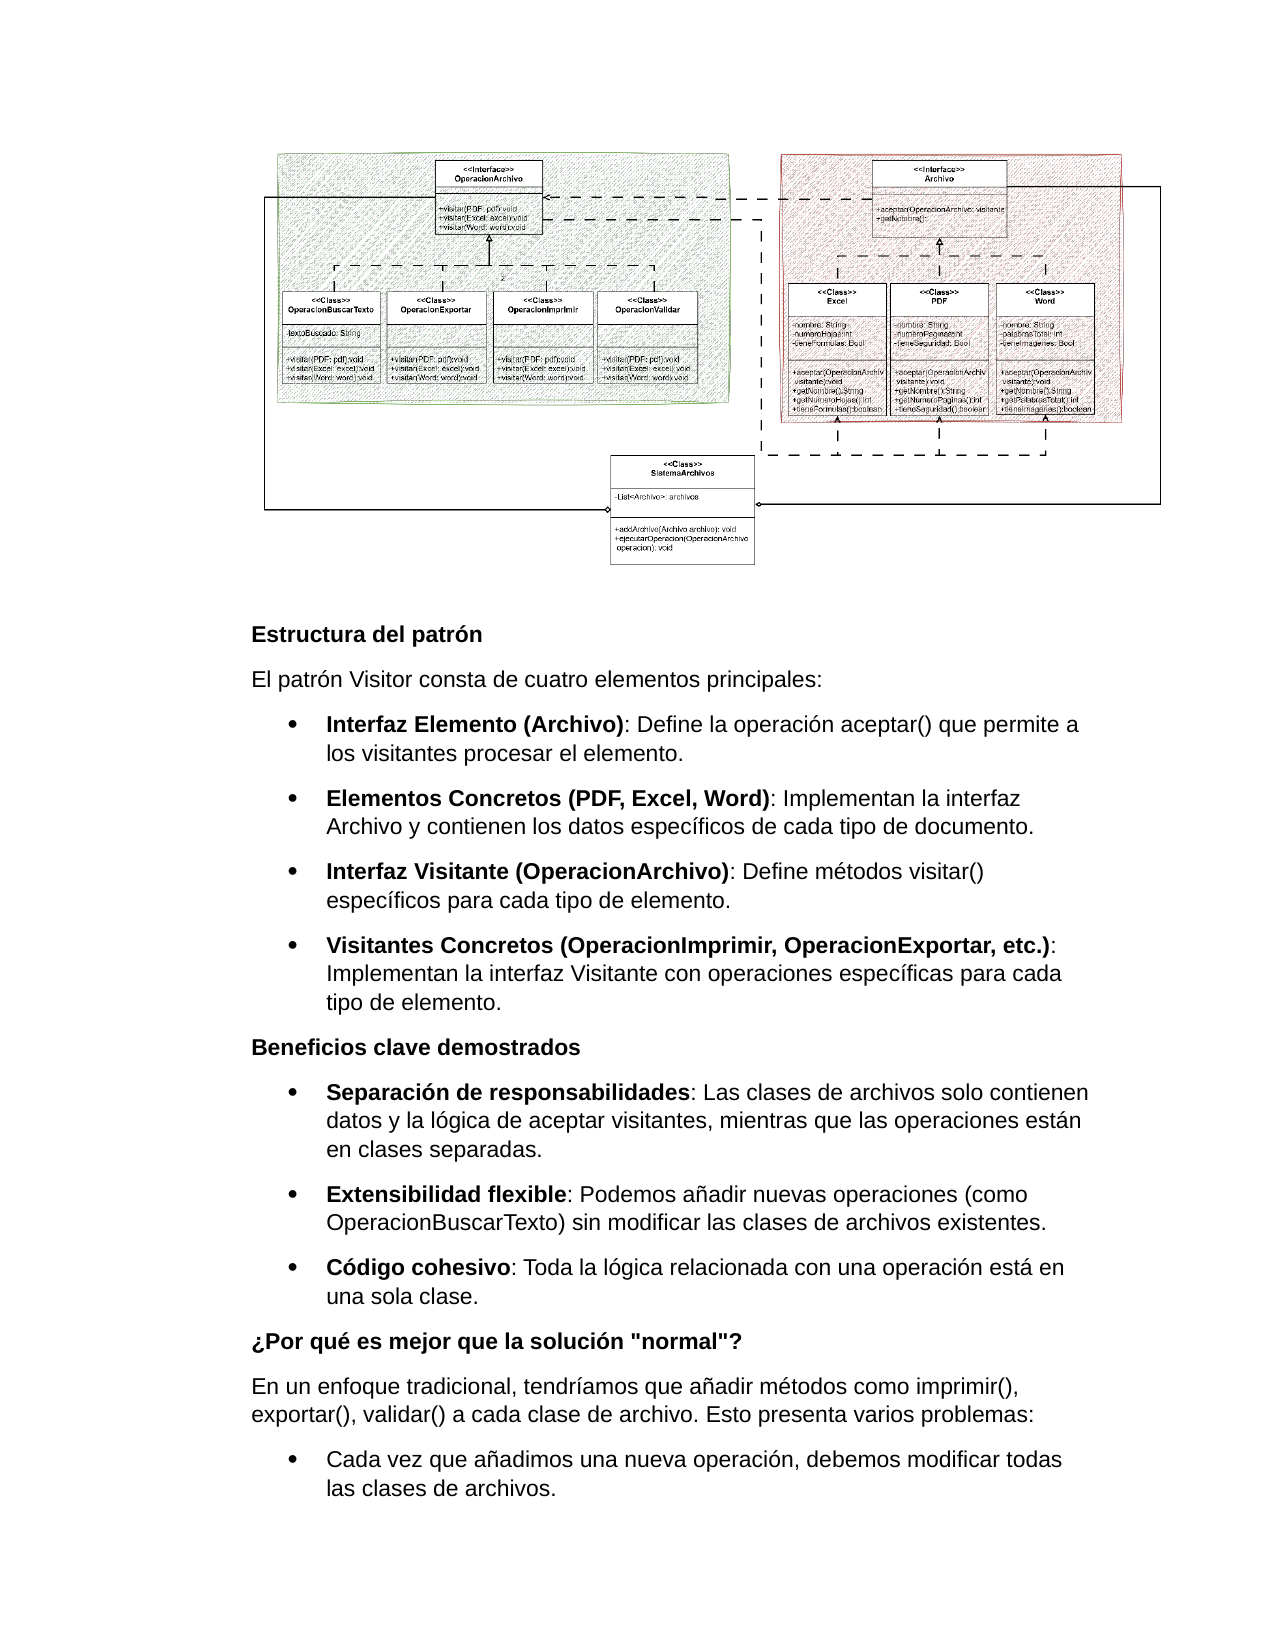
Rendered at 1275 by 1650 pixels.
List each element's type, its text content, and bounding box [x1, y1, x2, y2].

list Cada vez que añadimos una nueva operación, debemos modificar todas las clases de archivos. [288, 1446, 1098, 1501]
list Interfaz Visitante (OperacionArchivo): Define métodos visitar() específicos para cada tipo de elemento. [288, 858, 1098, 913]
text ¿Por qué es mejor que la solución "normal"? [251, 1328, 1098, 1354]
picture [252, 147, 1173, 576]
list Extensibilidad flexible: Podemos añadir nuevas operaciones (como OperacionBuscarTexto) sin modificar las clases de archivos existentes. [288, 1181, 1098, 1236]
list Interfaz Elemento (Archivo): Define la operación aceptar() que permite a los visitantes procesar el elemento. [288, 711, 1098, 766]
list Código cohesivo: Toda la lógica relacionada con una operación está en una sola clase. [288, 1254, 1098, 1309]
text Beneficios clave demostrados [251, 1034, 1098, 1060]
text El patrón Visitor consta de cuatro elementos principales: [251, 666, 1098, 692]
text Estructura del patrón [251, 621, 1098, 647]
list Visitantes Concretos (OperacionImprimir, OperacionExportar, etc.): Implementan la interfaz Visitante con operaciones específicas para cada tipo de elemento. [288, 932, 1098, 1015]
list Elementos Concretos (PDF, Excel, Word): Implementan la interfaz Archivo y contienen los datos específicos de cada tipo de documento. [288, 784, 1098, 839]
